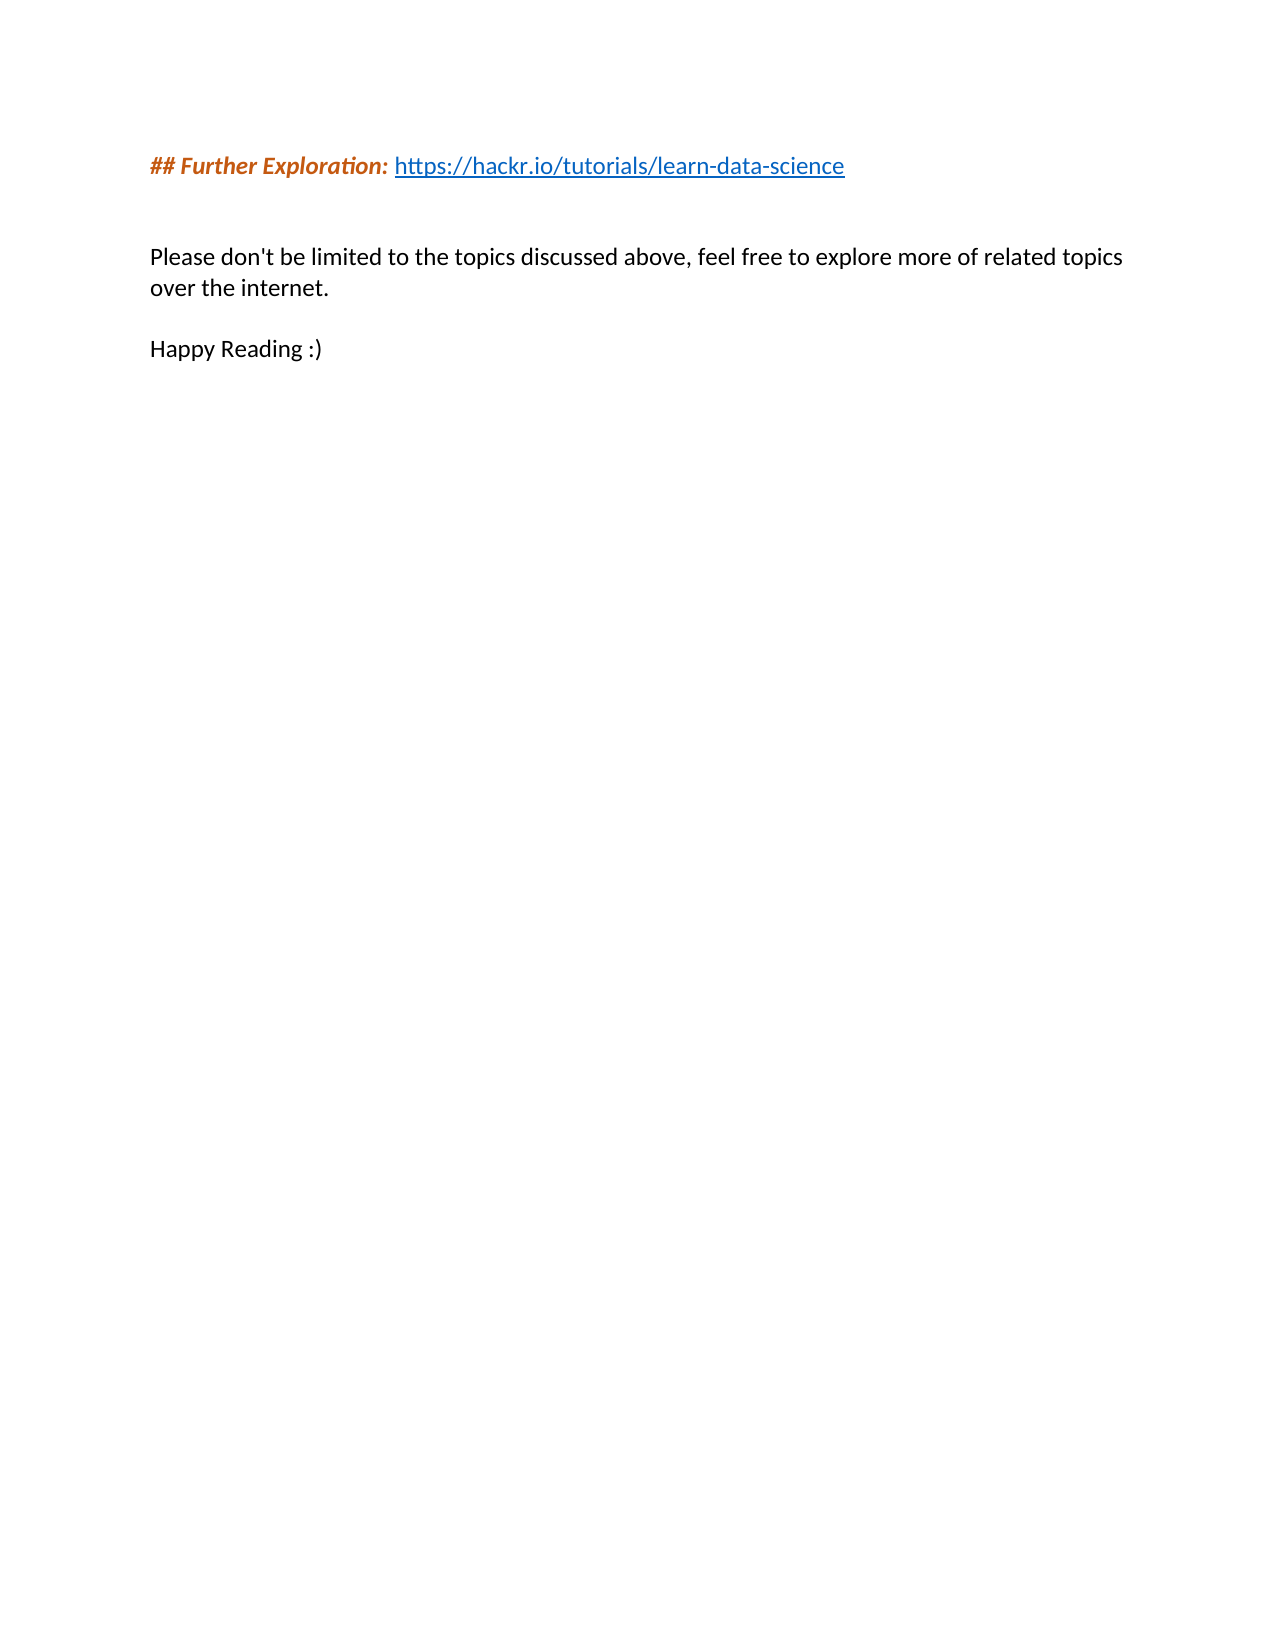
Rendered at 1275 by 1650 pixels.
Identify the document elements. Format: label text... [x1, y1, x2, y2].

text Please don't be limited to the topics discussed above, feel free to explore more of related topics over the internet. [150, 242, 1125, 303]
text Happy Reading :) [150, 333, 1125, 364]
text ## Further Exploration: https://hackr.io/tutorials/learn-data-science [150, 150, 1125, 181]
